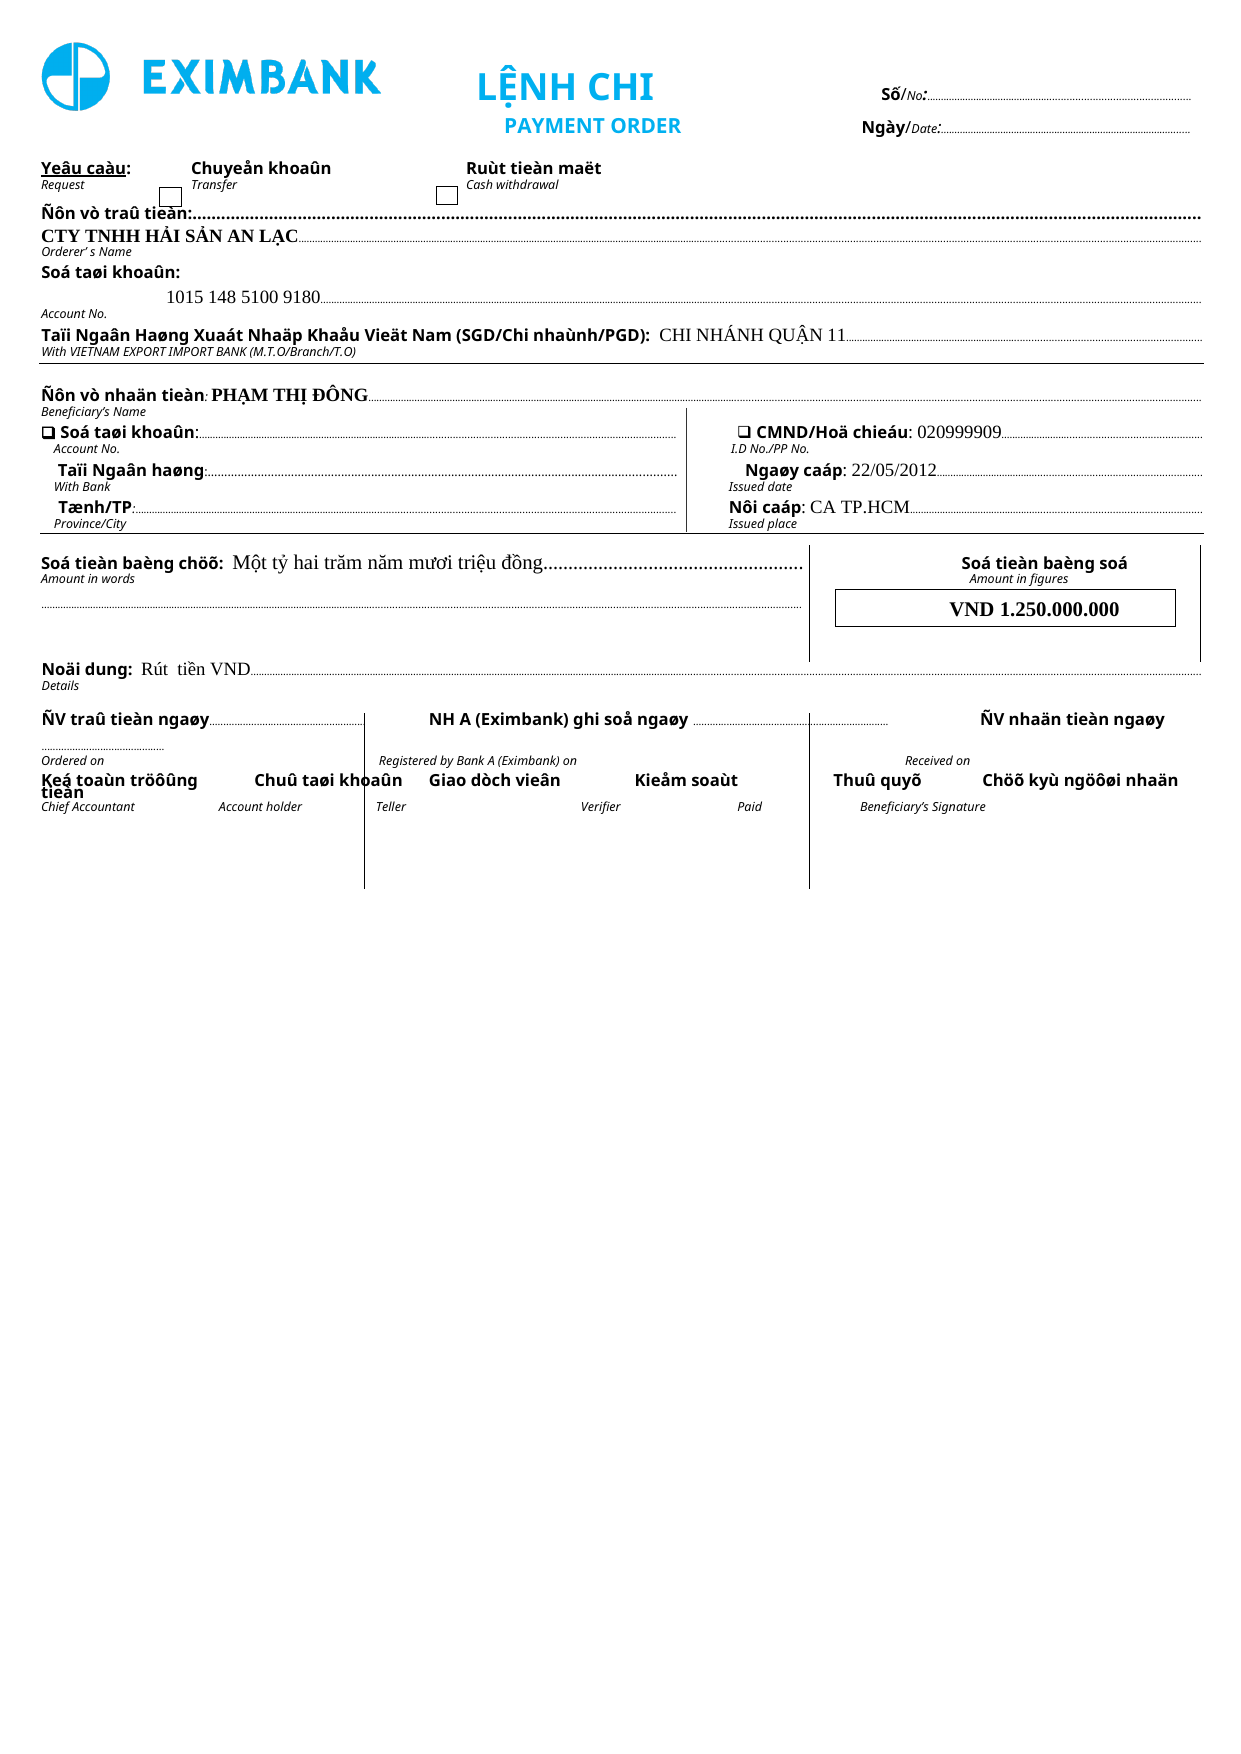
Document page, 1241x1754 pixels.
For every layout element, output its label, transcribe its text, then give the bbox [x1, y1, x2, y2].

text Tænh/TP: Nôi caáp: CA TP.HCM [687, 494, 1204, 519]
text Chief Accountant Account holder Teller Verifier Paid Beneficiary’s Signature [810, 801, 1204, 814]
text Noäi dung: Rút tiền VND [41, 656, 1204, 681]
text With Bank Issued date [687, 481, 1204, 494]
text LỆNH CHI Số/No: [41, 60, 1204, 111]
text PAYMENT ORDER Ngày/Date: [116, 111, 1204, 139]
text With Bank Issued date [41, 481, 686, 494]
text Soá tieàn baèng chöõ: Một tỷ hai trăm năm mươi triệu đồng Soá tieàn baèng soá [810, 556, 1200, 573]
text Keá toaùn tröôûng Chuû taøi khoaûn Giao dòch vieân Kieåm soaùt Thuû quyõ Chöõ kyù ngöôøi nhaän tieàn [41, 776, 364, 801]
text Amount in words Amount in figures [810, 573, 1200, 586]
text With VIETNAM EXPORT IMPORT BANK (M.T.O/Branch/T.O) [41, 346, 1204, 359]
text Yeâu caàu: Chuyeån khoaûn Ruùt tieàn maët [41, 156, 1204, 179]
text Soá taøi khoaûn: 1015 148 5100 9180 [41, 259, 1204, 309]
text Keá toaùn tröôûng Chuû taøi khoaûn Giao dòch vieân Kieåm soaùt Thuû quyõ Chöõ kyù ngöôøi nhaän tieàn [365, 776, 809, 801]
text Ñôn vò traû tieàn: CTY TNHH HẢI SẢN AN LẠC [41, 202, 1204, 246]
text Soá tieàn baèng chöõ: Một tỷ hai trăm năm mươi triệu đồng Soá tieàn baèng soá [41, 556, 809, 573]
picture [79, 48, 99, 60]
text Taïi Ngaân haøng: Ngaøy caáp: 22/05/2012 [53, 456, 686, 481]
text Amount in words Amount in figures [41, 573, 809, 586]
text Soá taøi khoaûn: CMND/Hoä chieáu: 020999909 [687, 419, 1204, 444]
picture [36, 39, 382, 114]
text Orderer’ s Name [41, 246, 1204, 259]
text Taïi Ngaân haøng: Ngaøy caáp: 22/05/2012 [687, 456, 1204, 481]
text Ñôn vò nhaän tieàn: PHẠM THỊ ĐÔNG [41, 384, 1204, 406]
text Keá toaùn tröôûng Chuû taøi khoaûn Giao dòch vieân Kieåm soaùt Thuû quyõ Chöõ kyù ngöôøi nhaän tieàn [810, 776, 1204, 801]
text Request Transfer Cash withdrawal [41, 179, 1204, 192]
text ÑV traû tieàn ngaøy........................................................ NH A (Eximbank) ghi soå ngaøy ...................................................................... ÑV nhaän tieàn ngaøy ............................................ [41, 706, 1204, 756]
text Beneficiary’s Name [41, 406, 1204, 419]
text Tænh/TP: Nôi caáp: CA TP.HCM [41, 494, 686, 519]
text Soá taøi khoaûn: CMND/Hoä chieáu: 020999909 [41, 419, 686, 444]
text Chief Accountant Account holder Teller Verifier Paid Beneficiary’s Signature [365, 801, 809, 814]
text Taïi Ngaân Haøng Xuaát Nhaäp Khaåu Vieät Nam (SGD/Chi nhaùnh/PGD): CHI NHÁNH QUẬN 11 [41, 321, 1204, 346]
